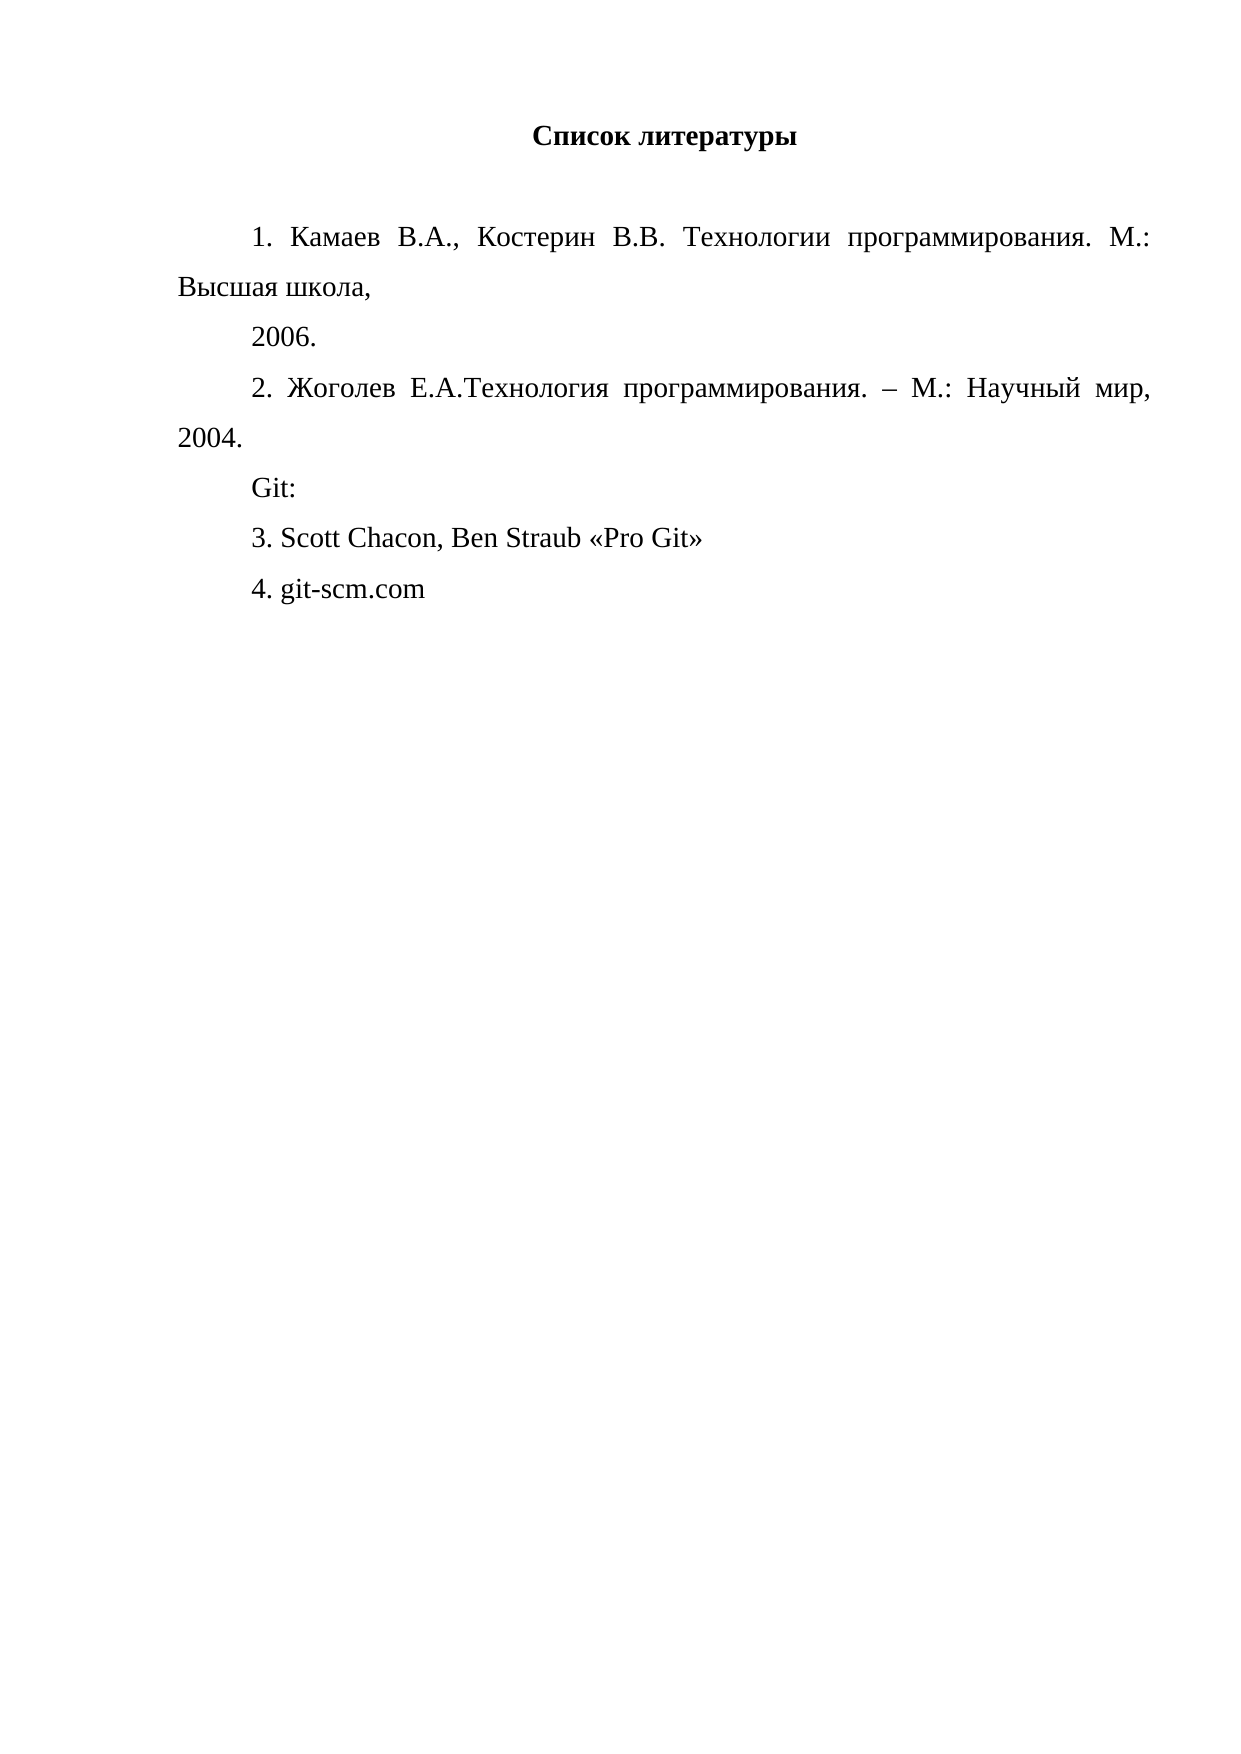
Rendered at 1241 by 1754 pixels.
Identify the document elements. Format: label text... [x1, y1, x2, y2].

text 3. Scott Chacon, Ben Straub «Pro Git» [177, 521, 1152, 554]
text 4. git-scm.com [177, 571, 1152, 604]
text 1. Камаев В.А., Костерин В.В. Технологии программирования. М.: Высшая школа, [177, 219, 1152, 303]
text 2. Жоголев Е.А.Технология программирования. – М.: Научный мир, 2004. [177, 370, 1152, 453]
text Git: [177, 470, 1152, 504]
text 2006. [177, 319, 1152, 353]
text Список литературы [177, 118, 1152, 152]
